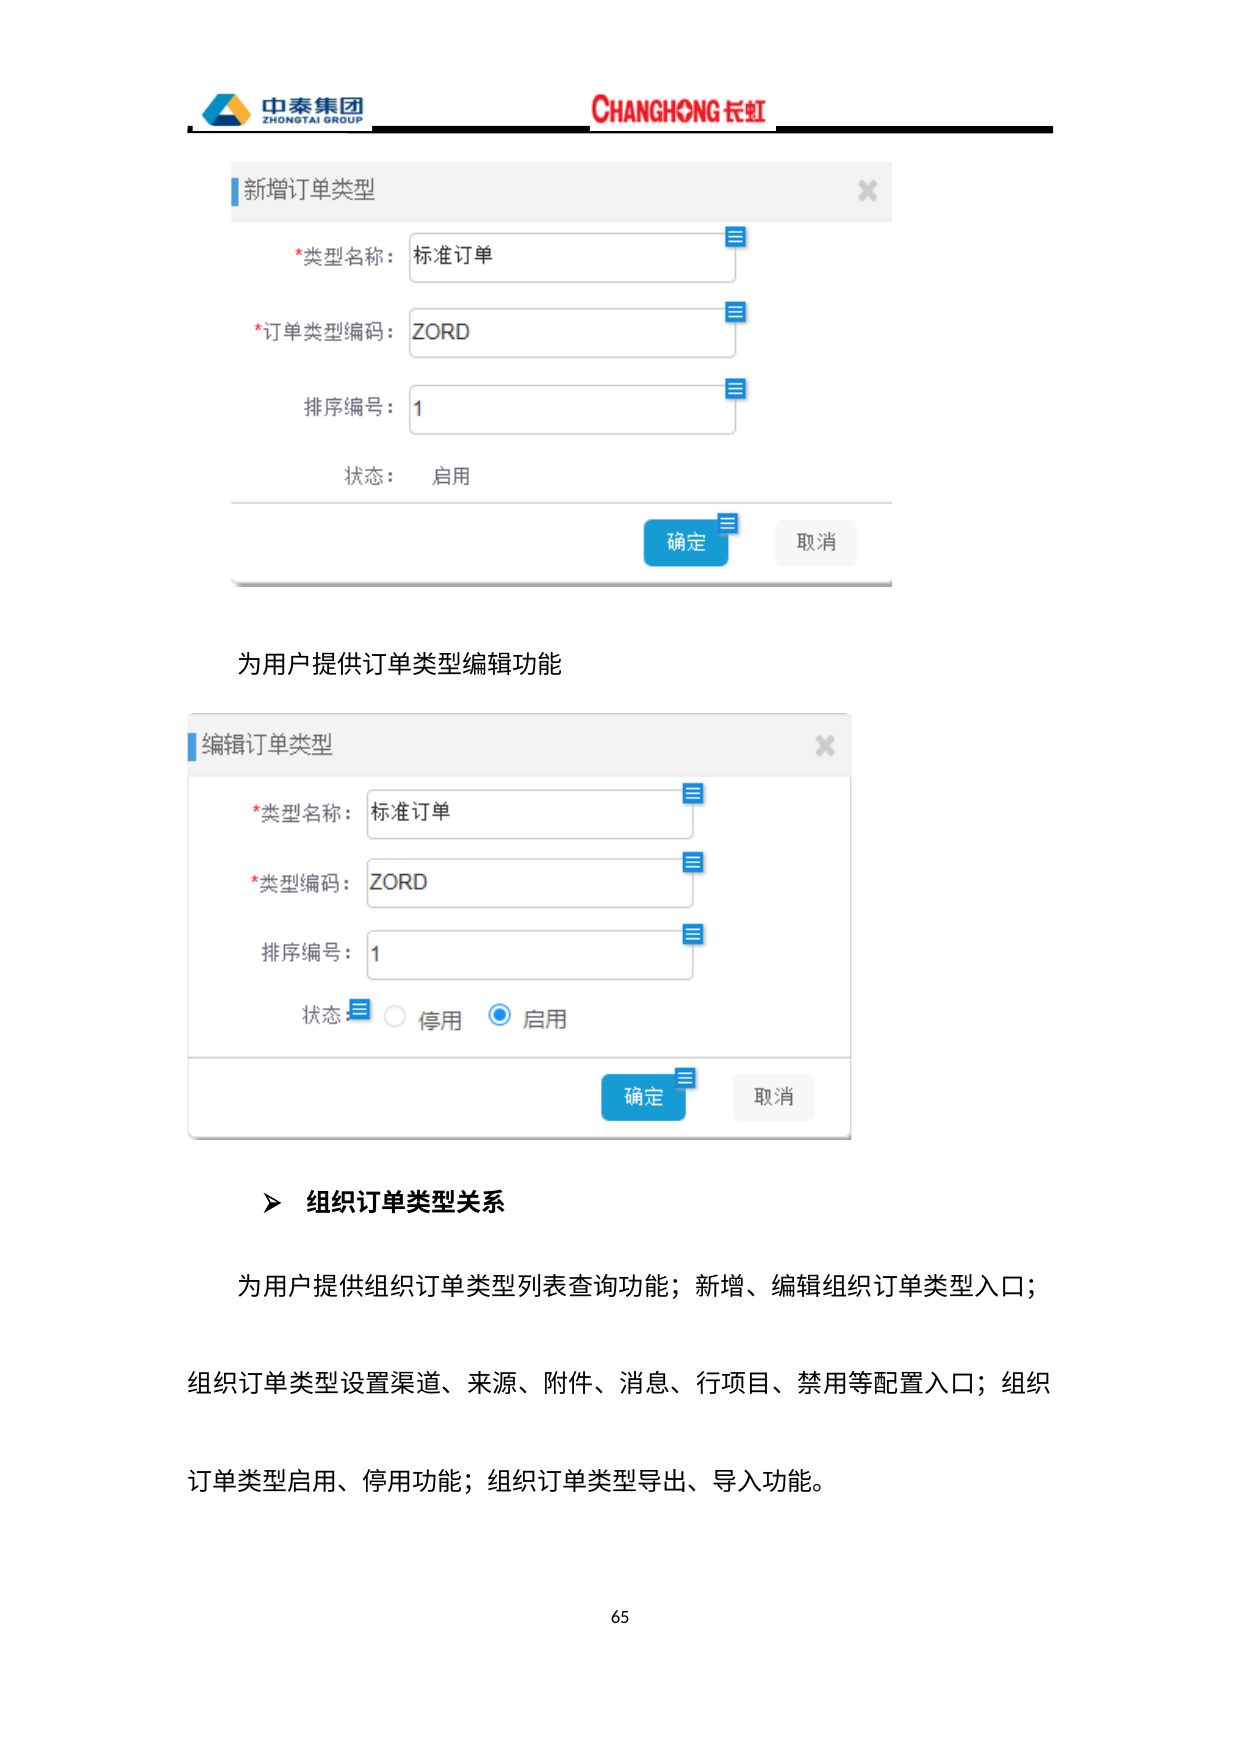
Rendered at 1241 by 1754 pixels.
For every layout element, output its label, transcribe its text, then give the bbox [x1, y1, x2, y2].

picture [187, 713, 852, 1140]
text 为用户提供订单类型编辑功能 [187, 630, 1053, 695]
picture [589, 88, 776, 131]
list 组织订单类型关系 [262, 1168, 1053, 1233]
picture [231, 162, 893, 587]
picture [192, 91, 373, 131]
text 为用户提供组织订单类型列表查询功能；新增、编辑组织订单类型入口；组织订单类型设置渠道、来源、附件、消息、行项目、禁用等配置入口；组织订单类型启用、停用功能；组织订单类型导出、导入功能。 [187, 1252, 1053, 1512]
